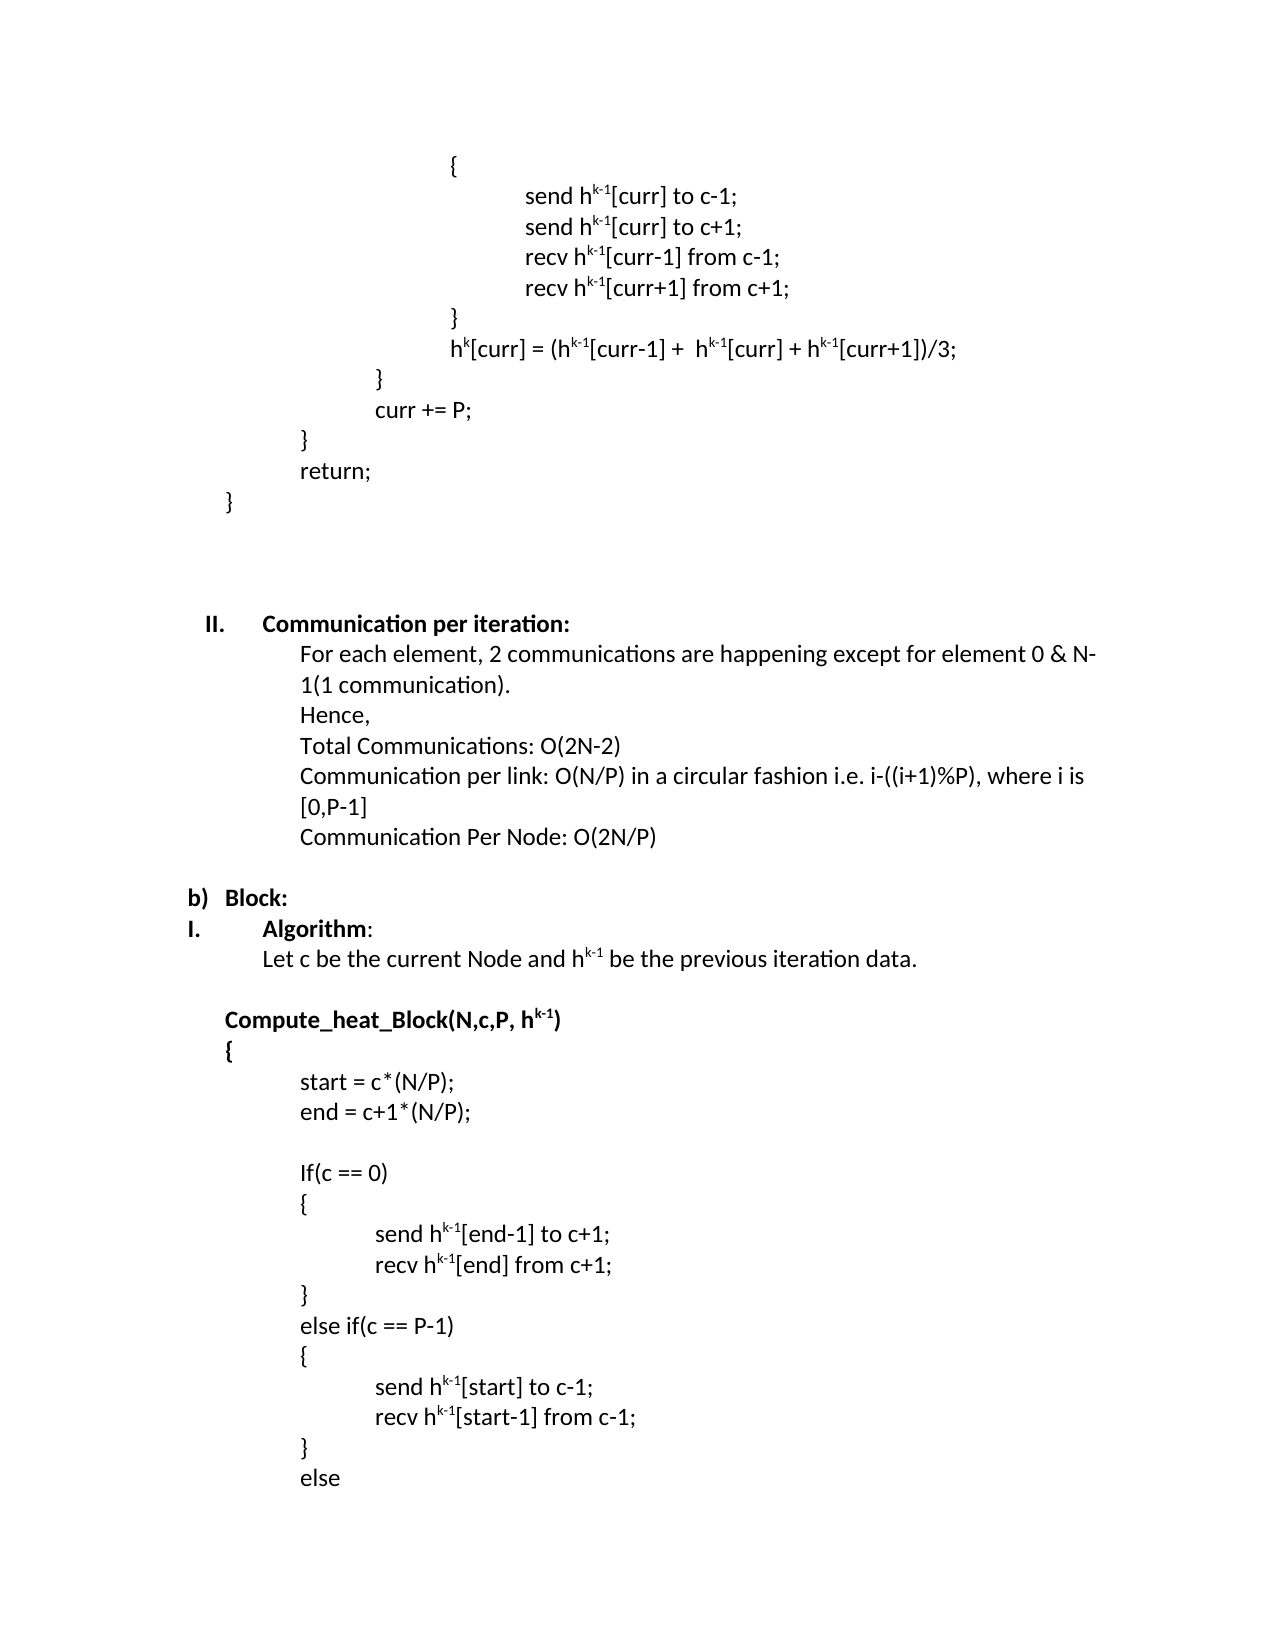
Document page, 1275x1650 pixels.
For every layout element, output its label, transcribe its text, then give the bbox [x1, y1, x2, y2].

text send hk-1[end-1] to c+1; [150, 1218, 1125, 1249]
text } [150, 486, 1125, 608]
text end = c+1*(N/P); [225, 1096, 1125, 1127]
text recv hk-1[end] from c+1; [150, 1249, 1125, 1279]
text Let c be the current Node and hk-1 be the previous iteration data. [225, 943, 1125, 1004]
text Communication per link: O(N/P) in a circular fashion i.e. i-((i+1)%P), where i is [0,P-1] [300, 760, 1125, 821]
text curr += P; [150, 394, 1125, 425]
text { [225, 1035, 1125, 1066]
text } [150, 1279, 1125, 1310]
text return; [150, 455, 1125, 486]
text recv hk-1[curr-1] from c-1; [150, 242, 1125, 272]
text Compute_heat_Block(N,c,P, hk-1) [225, 1004, 1125, 1035]
text start = c*(N/P); [225, 1066, 1125, 1096]
text else if(c == P-1) [150, 1310, 1125, 1340]
text If(c == 0) [150, 1157, 1125, 1188]
list Block: [187, 882, 1125, 913]
text Hence, [300, 699, 1125, 730]
list Communication per iteration: [225, 608, 1125, 638]
text For each element, 2 communications are happening except for element 0 & N-1(1 communication). [300, 638, 1125, 699]
text { [375, 150, 1125, 181]
text else [225, 1462, 1125, 1493]
text } [150, 1432, 1125, 1462]
text { [150, 1340, 1125, 1371]
text } [150, 303, 1125, 333]
text send hk-1[curr] to c+1; [150, 211, 1125, 242]
text } [150, 425, 1125, 455]
list Algorithm: [187, 913, 1125, 943]
text send hk-1[start] to c-1; [150, 1371, 1125, 1401]
text hk[curr] = (hk-1[curr-1] + hk-1[curr] + hk-1[curr+1])/3; [150, 333, 1125, 364]
text send hk-1[curr] to c-1; [150, 181, 1125, 211]
text } [150, 364, 1125, 394]
text Communication Per Node: O(2N/P) [300, 821, 1125, 852]
text recv hk-1[curr+1] from c+1; [150, 272, 1125, 303]
text Total Communications: O(2N-2) [300, 730, 1125, 760]
text recv hk-1[start-1] from c-1; [150, 1401, 1125, 1432]
text { [150, 1188, 1125, 1218]
